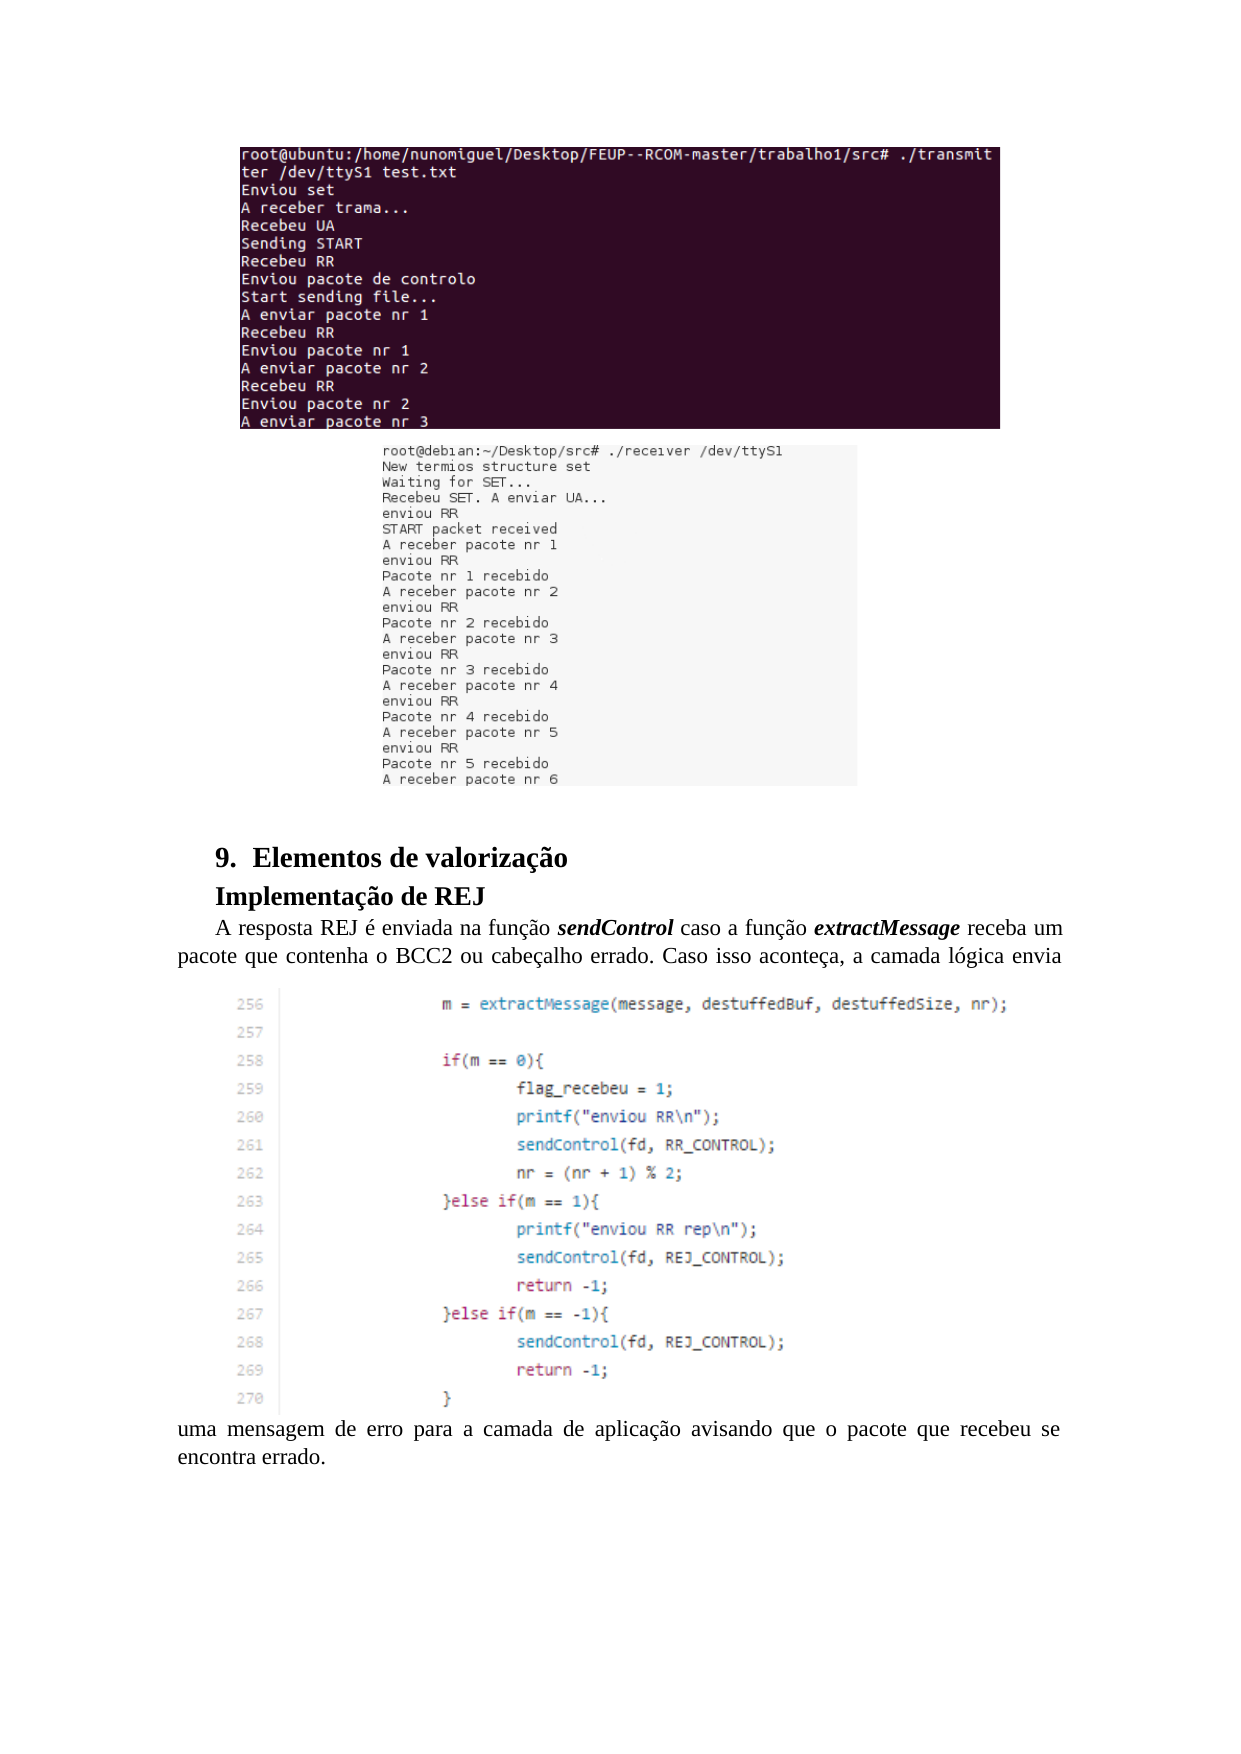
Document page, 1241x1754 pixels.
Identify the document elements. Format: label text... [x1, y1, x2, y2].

picture [240, 147, 1001, 430]
picture [224, 988, 1016, 1415]
picture [382, 445, 858, 787]
subtitle Implementação de REJ [177, 881, 1063, 912]
subtitle Elementos de valorização [215, 840, 1063, 874]
